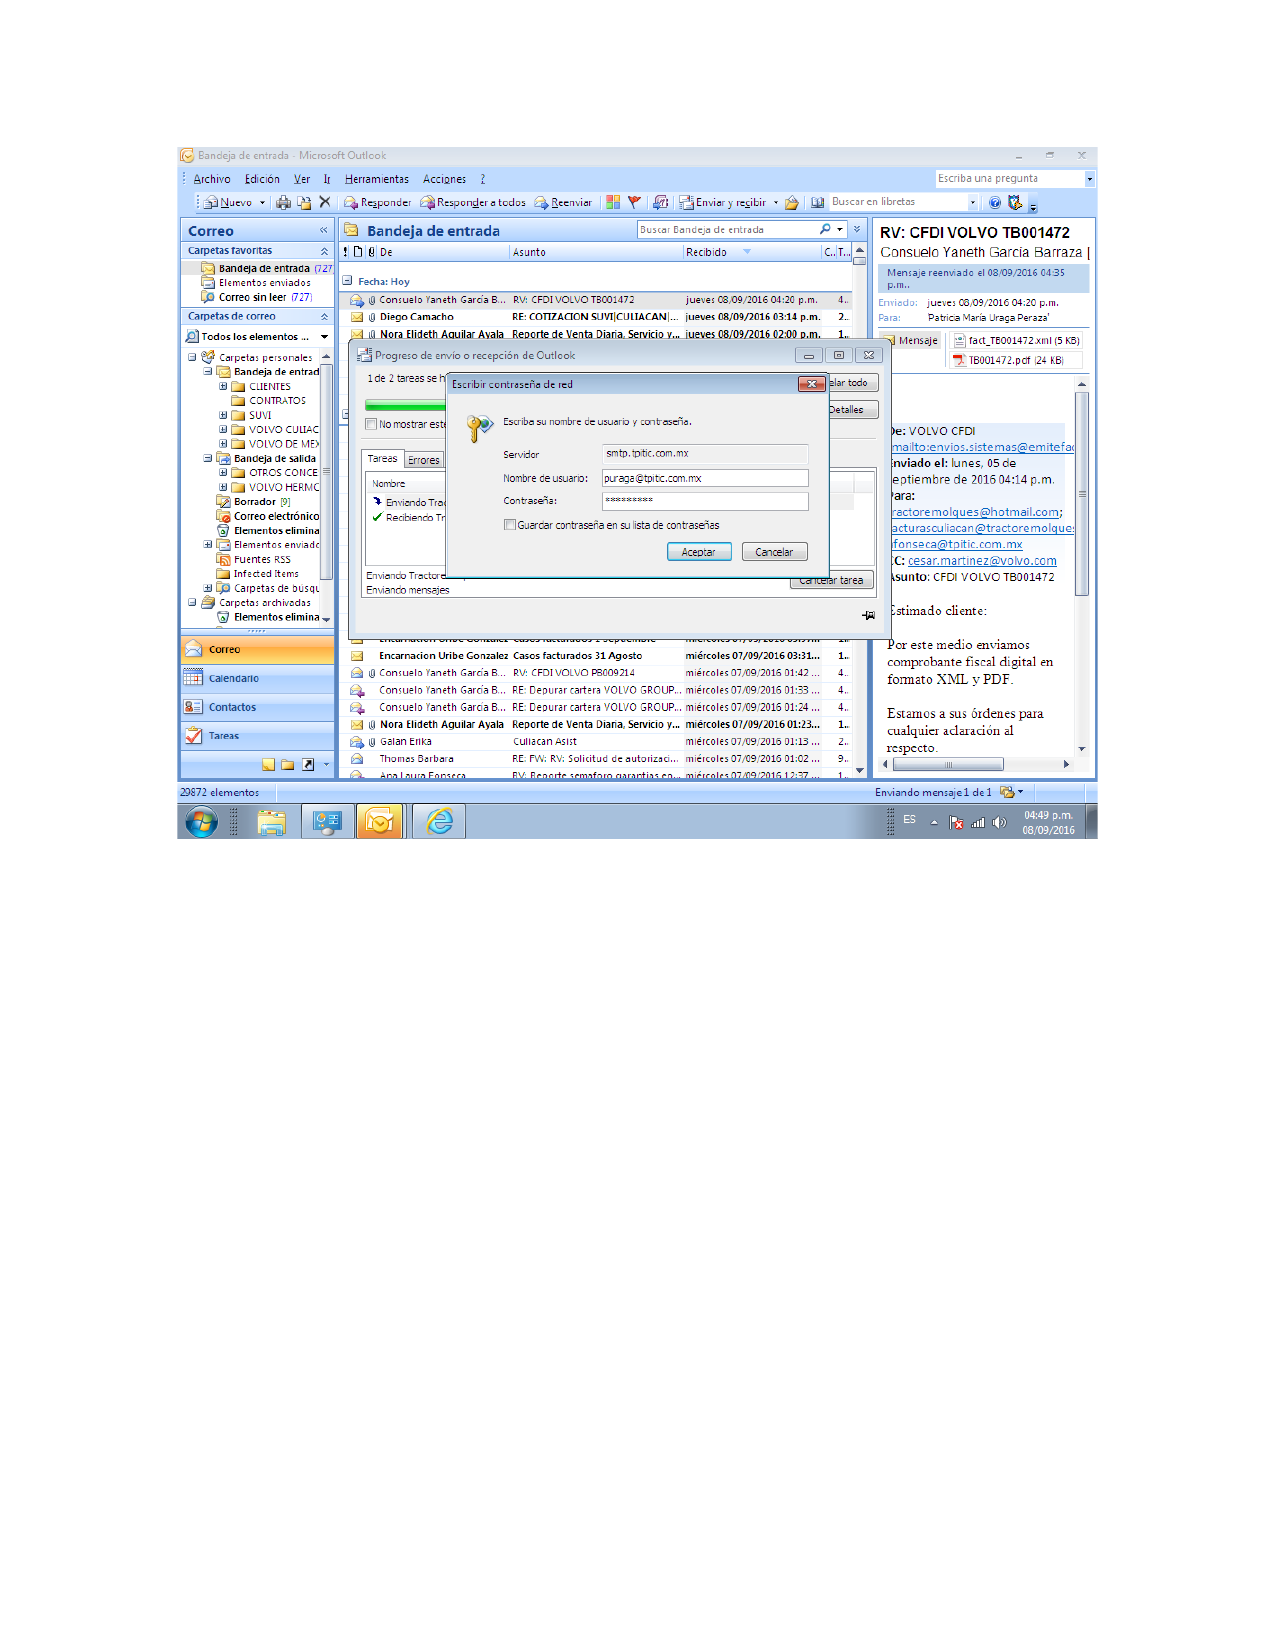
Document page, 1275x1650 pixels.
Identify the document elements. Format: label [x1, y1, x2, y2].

picture [177, 147, 1098, 839]
